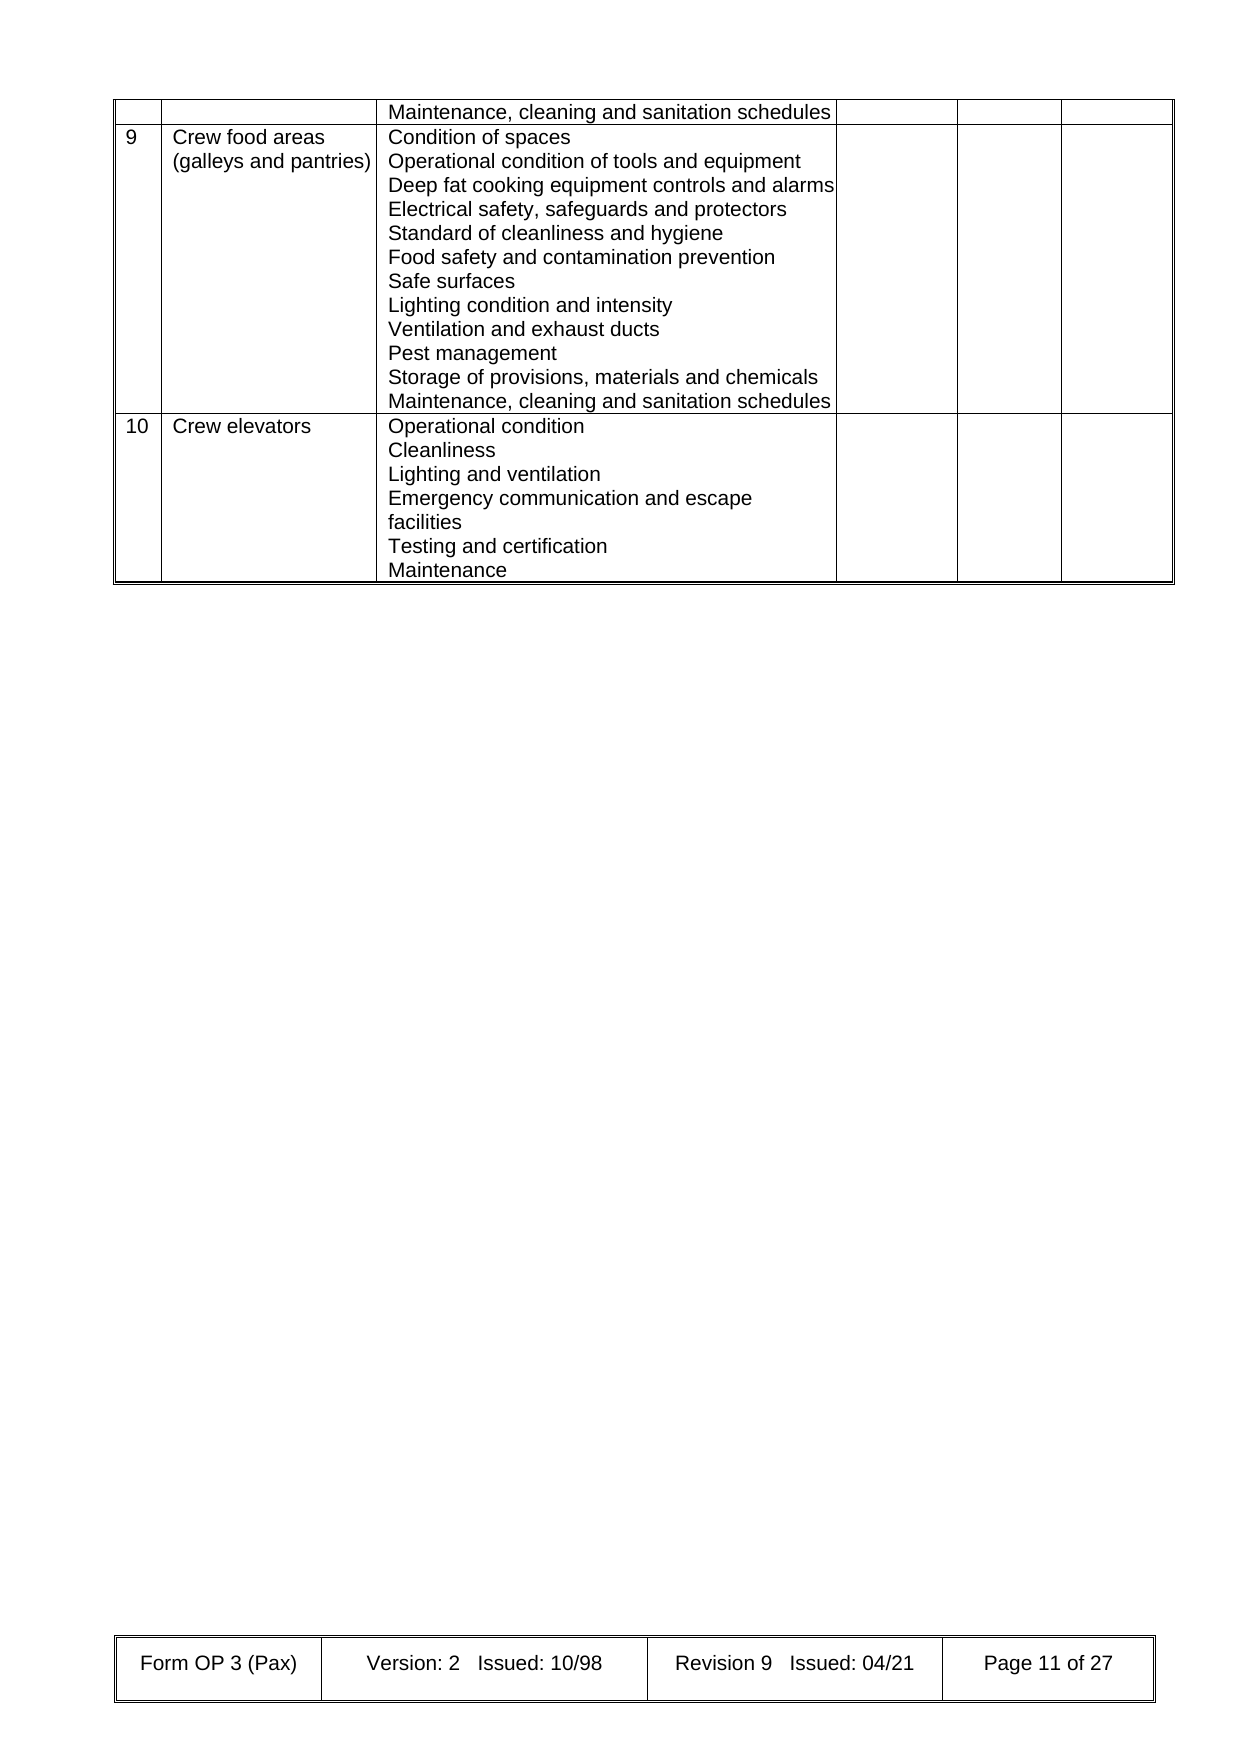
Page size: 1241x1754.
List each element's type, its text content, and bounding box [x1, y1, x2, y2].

table_cell [958, 100, 1061, 124]
table_cell Condition of spaces Operational condition of tools and equipment Deep fat cooking equipment controls and alarms Electrical safety, safeguards and protectors Standard of cleanliness and hygiene Food safety and contamination prevention Safe surfaces Lighting condition and intensity Ventilation and exhaust ducts Pest management Storage of provisions, materials and chemicals Maintenance, cleaning and sanitation schedules [377, 125, 836, 413]
table_cell [837, 100, 957, 124]
table_cell [837, 414, 957, 581]
table_cell [958, 125, 1061, 413]
table_cell [1062, 414, 1172, 581]
table_cell Crew elevators [162, 414, 376, 581]
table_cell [162, 100, 376, 124]
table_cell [377, 100, 836, 124]
table_cell [1062, 125, 1172, 413]
table_cell 8 [116, 100, 161, 124]
table_cell [958, 414, 1061, 581]
table_cell Operational condition Cleanliness Lighting and ventilation Emergency communication and escape facilities Testing and certification Maintenance [377, 414, 836, 581]
table_cell 10 [116, 414, 161, 581]
table_cell [837, 125, 957, 413]
table_cell [1062, 100, 1172, 124]
table_cell Crew food areas (galleys and pantries) [162, 125, 376, 413]
table_cell 9 [116, 125, 161, 413]
